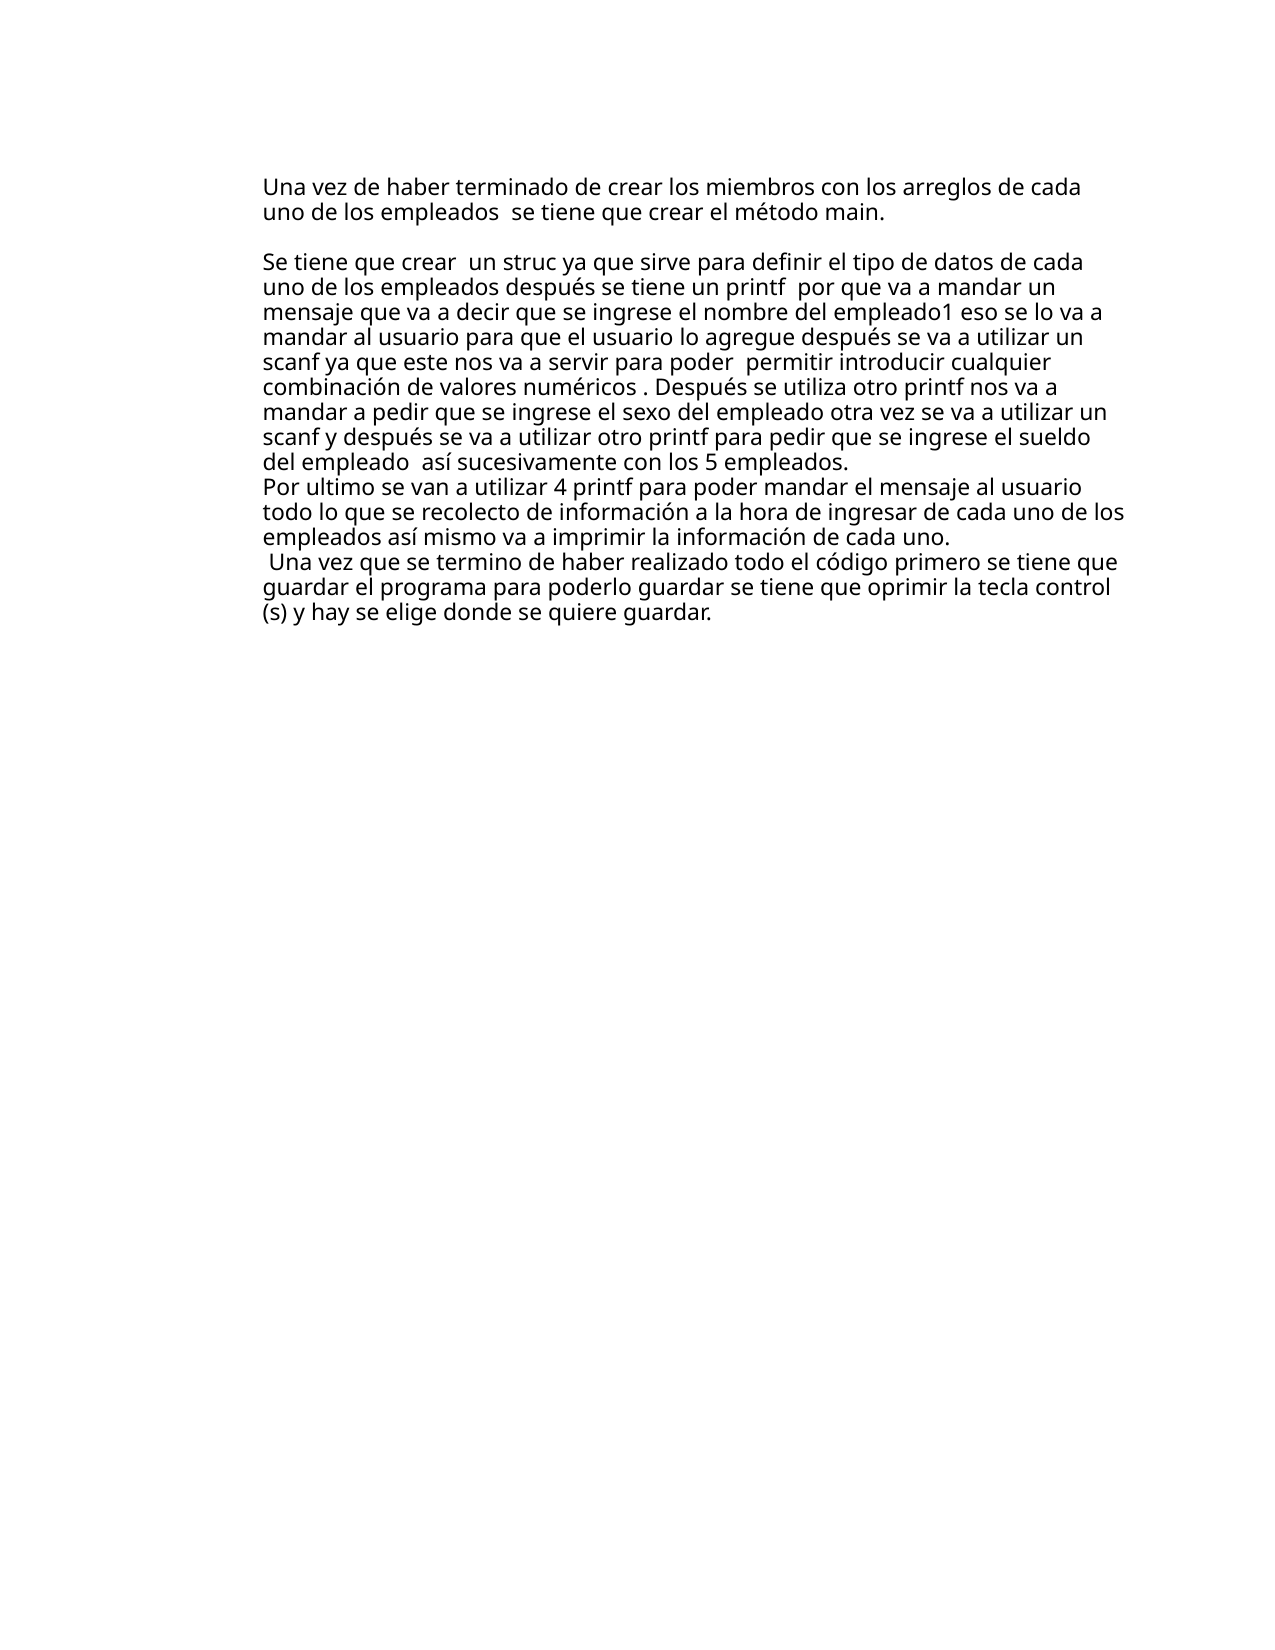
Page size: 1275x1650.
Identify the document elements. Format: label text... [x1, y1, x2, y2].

text Por ultimo se van a utilizar 4 printf para poder mandar el mensaje al usuario todo lo que se recolecto de información a la hora de ingresar de cada uno de los empleados así mismo va a imprimir la información de cada uno. [262, 475, 1125, 550]
text Una vez de haber terminado de crear los miembros con los arreglos de cada uno de los empleados se tiene que crear el método main. [262, 175, 1125, 225]
text Se tiene que crear un struc ya que sirve para definir el tipo de datos de cada uno de los empleados después se tiene un printf por que va a mandar un mensaje que va a decir que se ingrese el nombre del empleado1 eso se lo va a mandar al usuario para que el usuario lo agregue después se va a utilizar un scanf ya que este nos va a servir para poder permitir introducir cualquier combinación de valores numéricos . Después se utiliza otro printf nos va a mandar a pedir que se ingrese el sexo del empleado otra vez se va a utilizar un scanf y después se va a utilizar otro printf para pedir que se ingrese el sueldo del empleado así sucesivamente con los 5 empleados. [262, 250, 1125, 475]
text Una vez que se termino de haber realizado todo el código primero se tiene que guardar el programa para poderlo guardar se tiene que oprimir la tecla control (s) y hay se elige donde se quiere guardar. [262, 550, 1125, 625]
